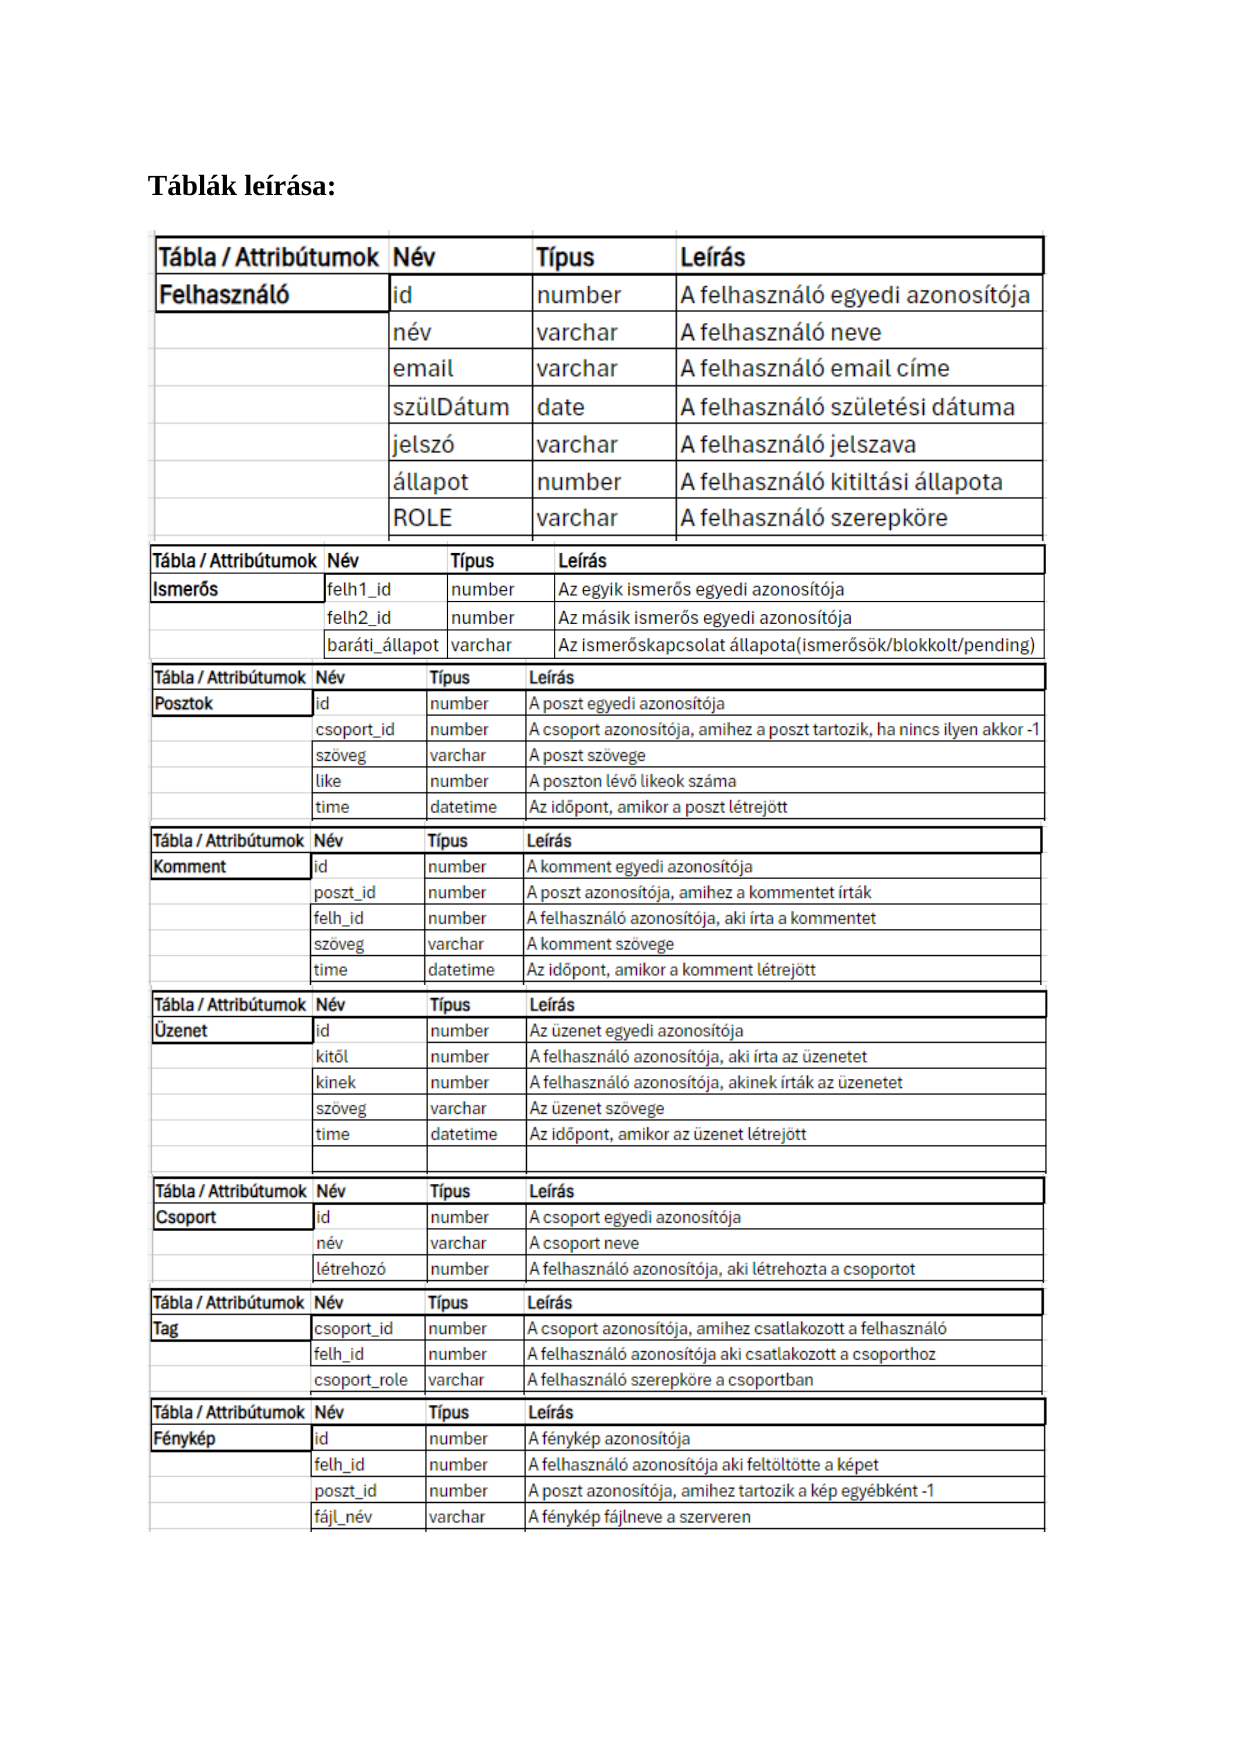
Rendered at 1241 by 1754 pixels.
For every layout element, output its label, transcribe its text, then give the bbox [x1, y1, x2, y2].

picture [147, 230, 1048, 1532]
text Táblák leírása: [148, 168, 1093, 202]
